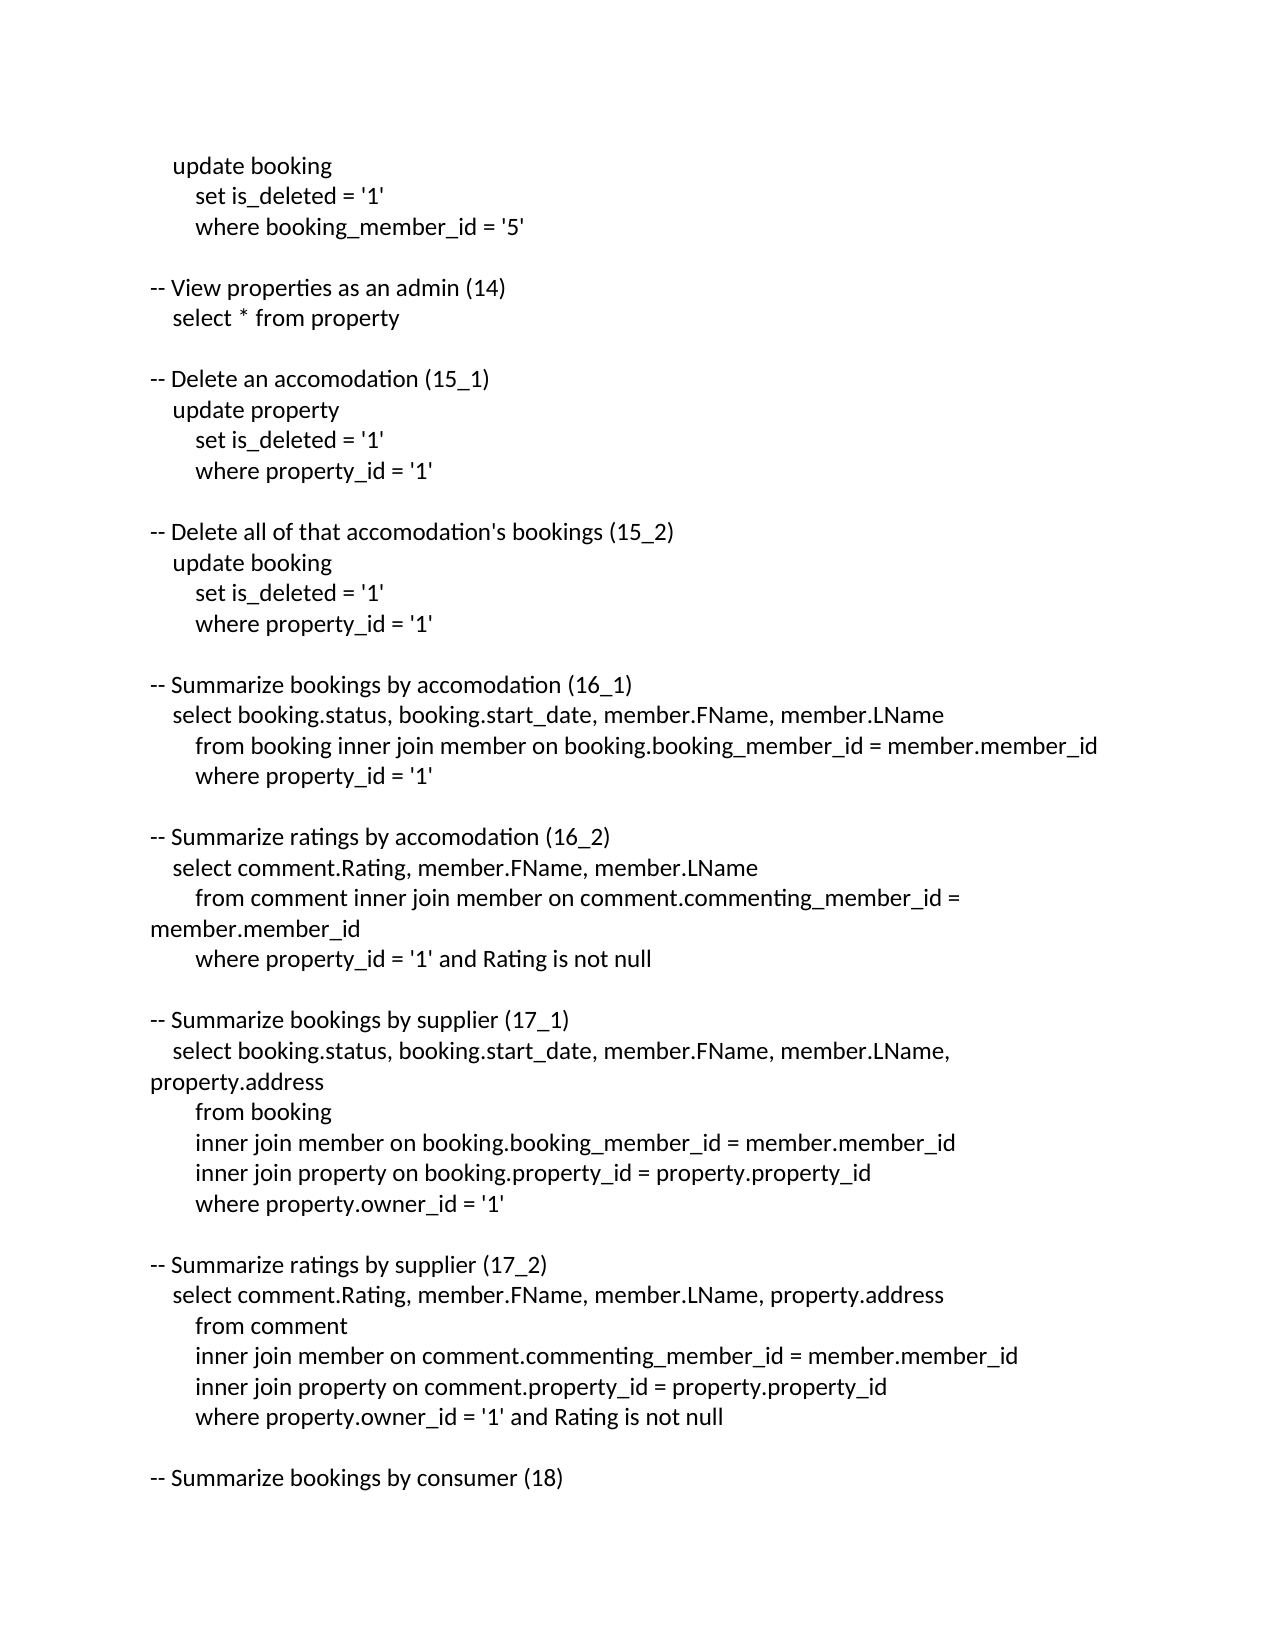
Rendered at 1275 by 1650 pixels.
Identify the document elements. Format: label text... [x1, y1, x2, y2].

text where property_id = '1' [150, 608, 1125, 638]
text update booking [150, 150, 1125, 181]
text -- Delete all of that accomodation's bookings (15_2) [150, 516, 1125, 547]
text from booking [150, 1096, 1125, 1127]
text set is_deleted = '1' [150, 425, 1125, 455]
text set is_deleted = '1' [150, 577, 1125, 608]
text from booking inner join member on booking.booking_member_id = member.member_id [150, 730, 1125, 760]
text set is_deleted = '1' [150, 181, 1125, 211]
text -- Summarize bookings by supplier (17_1) [150, 1004, 1125, 1035]
text -- Summarize bookings by consumer (18) [150, 1462, 1125, 1493]
text -- Summarize ratings by supplier (17_2) [150, 1249, 1125, 1279]
text where property_id = '1' [150, 455, 1125, 486]
text from comment [150, 1310, 1125, 1340]
text update property [150, 394, 1125, 425]
text inner join member on comment.commenting_member_id = member.member_id [150, 1340, 1125, 1371]
text inner join property on booking.property_id = property.property_id [150, 1157, 1125, 1188]
text where booking_member_id = '5' [150, 211, 1125, 242]
text select comment.Rating, member.FName, member.LName, property.address [150, 1279, 1125, 1310]
text where property_id = '1' [150, 760, 1125, 791]
text select * from property [150, 303, 1125, 333]
text where property.owner_id = '1' and Rating is not null [150, 1401, 1125, 1432]
text select comment.Rating, member.FName, member.LName [150, 852, 1125, 882]
text -- Delete an accomodation (15_1) [150, 364, 1125, 394]
text select booking.status, booking.start_date, member.FName, member.LName [150, 699, 1125, 730]
text from comment inner join member on comment.commenting_member_id = member.member_id [150, 882, 1125, 943]
text inner join member on booking.booking_member_id = member.member_id [150, 1127, 1125, 1157]
text select booking.status, booking.start_date, member.FName, member.LName, property.address [150, 1035, 1125, 1096]
text -- Summarize ratings by accomodation (16_2) [150, 821, 1125, 852]
text inner join property on comment.property_id = property.property_id [150, 1371, 1125, 1401]
text where property_id = '1' and Rating is not null [150, 943, 1125, 974]
text update booking [150, 547, 1125, 577]
text where property.owner_id = '1' [150, 1188, 1125, 1218]
text -- View properties as an admin (14) [150, 272, 1125, 303]
text -- Summarize bookings by accomodation (16_1) [150, 669, 1125, 699]
